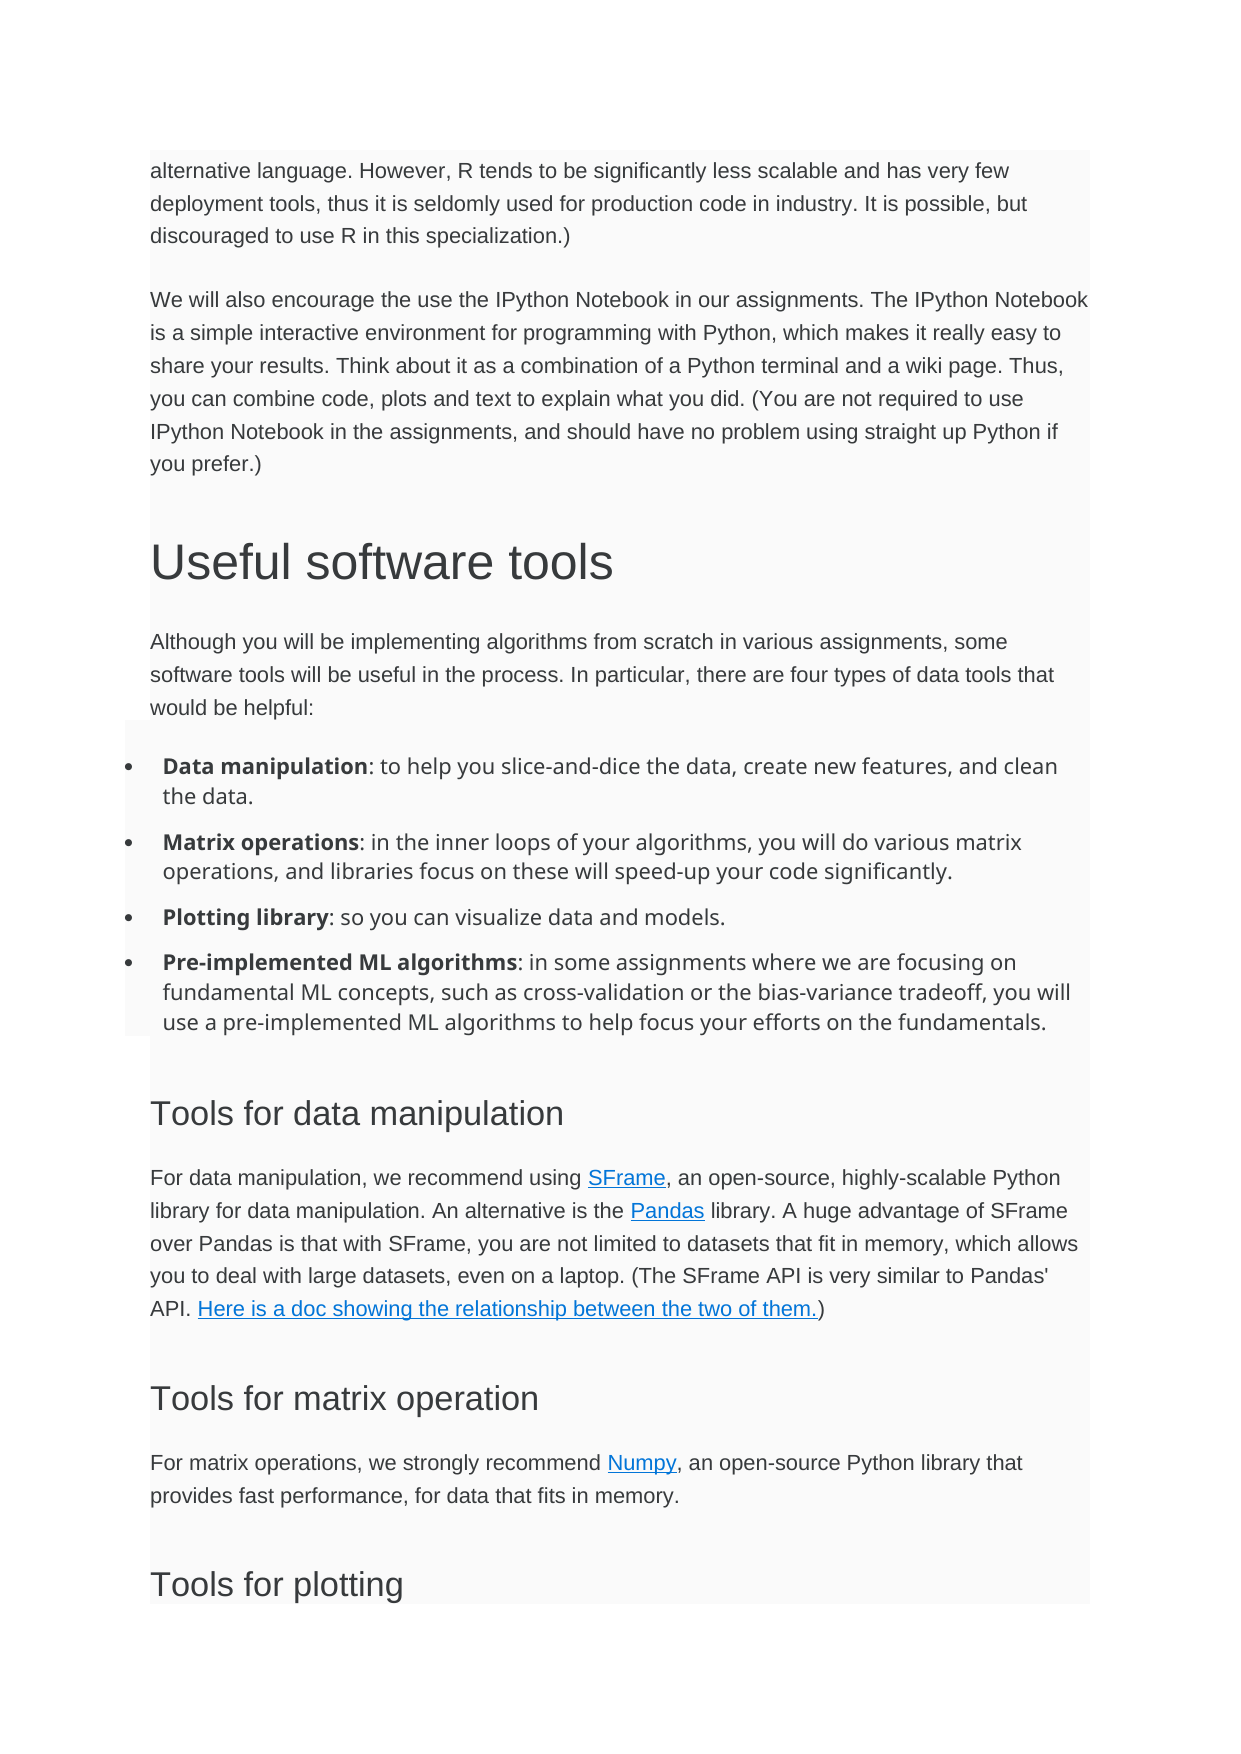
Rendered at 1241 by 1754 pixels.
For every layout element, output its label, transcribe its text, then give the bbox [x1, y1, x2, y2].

list Data manipulation: to help you slice-and-dice the data, create new features, and clean the data. [125, 751, 1090, 811]
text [150, 150, 1090, 248]
text We will also encourage the use the IPython Notebook in our assignments. The IPython Notebook is a simple interactive environment for programming with Python, which makes it really easy to share your results. Think about it as a combination of a Python terminal and a wiki page. Thus, you can combine code, plots and text to explain what you did. (You are not required to use IPython Notebook in the assignments, and should have no problem using straight up Python if you prefer.) [150, 280, 1090, 477]
text Useful software tools [150, 533, 1090, 590]
list Plotting library: so you can visualize data and models. [125, 902, 1090, 931]
text For matrix operations, we strongly recommend Numpy, an open-source Python library that provides fast performance, for data that fits in memory. [150, 1442, 1090, 1508]
list Matrix operations: in the inner loops of your algorithms, you will do various matrix operations, and libraries focus on these will speed-up your code significantly. [125, 826, 1090, 886]
text Tools for plotting [150, 1564, 1090, 1604]
list Pre-implemented ML algorithms: in some assignments where we are focusing on fundamental ML concepts, such as cross-validation or the bias-variance tradeoff, you will use a pre-implemented ML algorithms to help focus your efforts on the fundamentals. [125, 947, 1090, 1036]
text Tools for matrix operation [150, 1378, 1090, 1417]
text Tools for data manipulation [150, 1093, 1090, 1132]
text Although you will be implementing algorithms from scratch in various assignments, some software tools will be useful in the process. In particular, there are four types of data tools that would be helpful: [150, 622, 1090, 720]
text For data manipulation, we recommend using SFrame, an open-source, highly-scalable Python library for data manipulation. An alternative is the Pandas library. A huge advantage of SFrame over Pandas is that with SFrame, you are not limited to datasets that fit in memory, which allows you to deal with large datasets, even on a laptop. (The SFrame API is very similar to Pandas' API. Here is a doc showing the relationship between the two of them.) [150, 1157, 1090, 1321]
